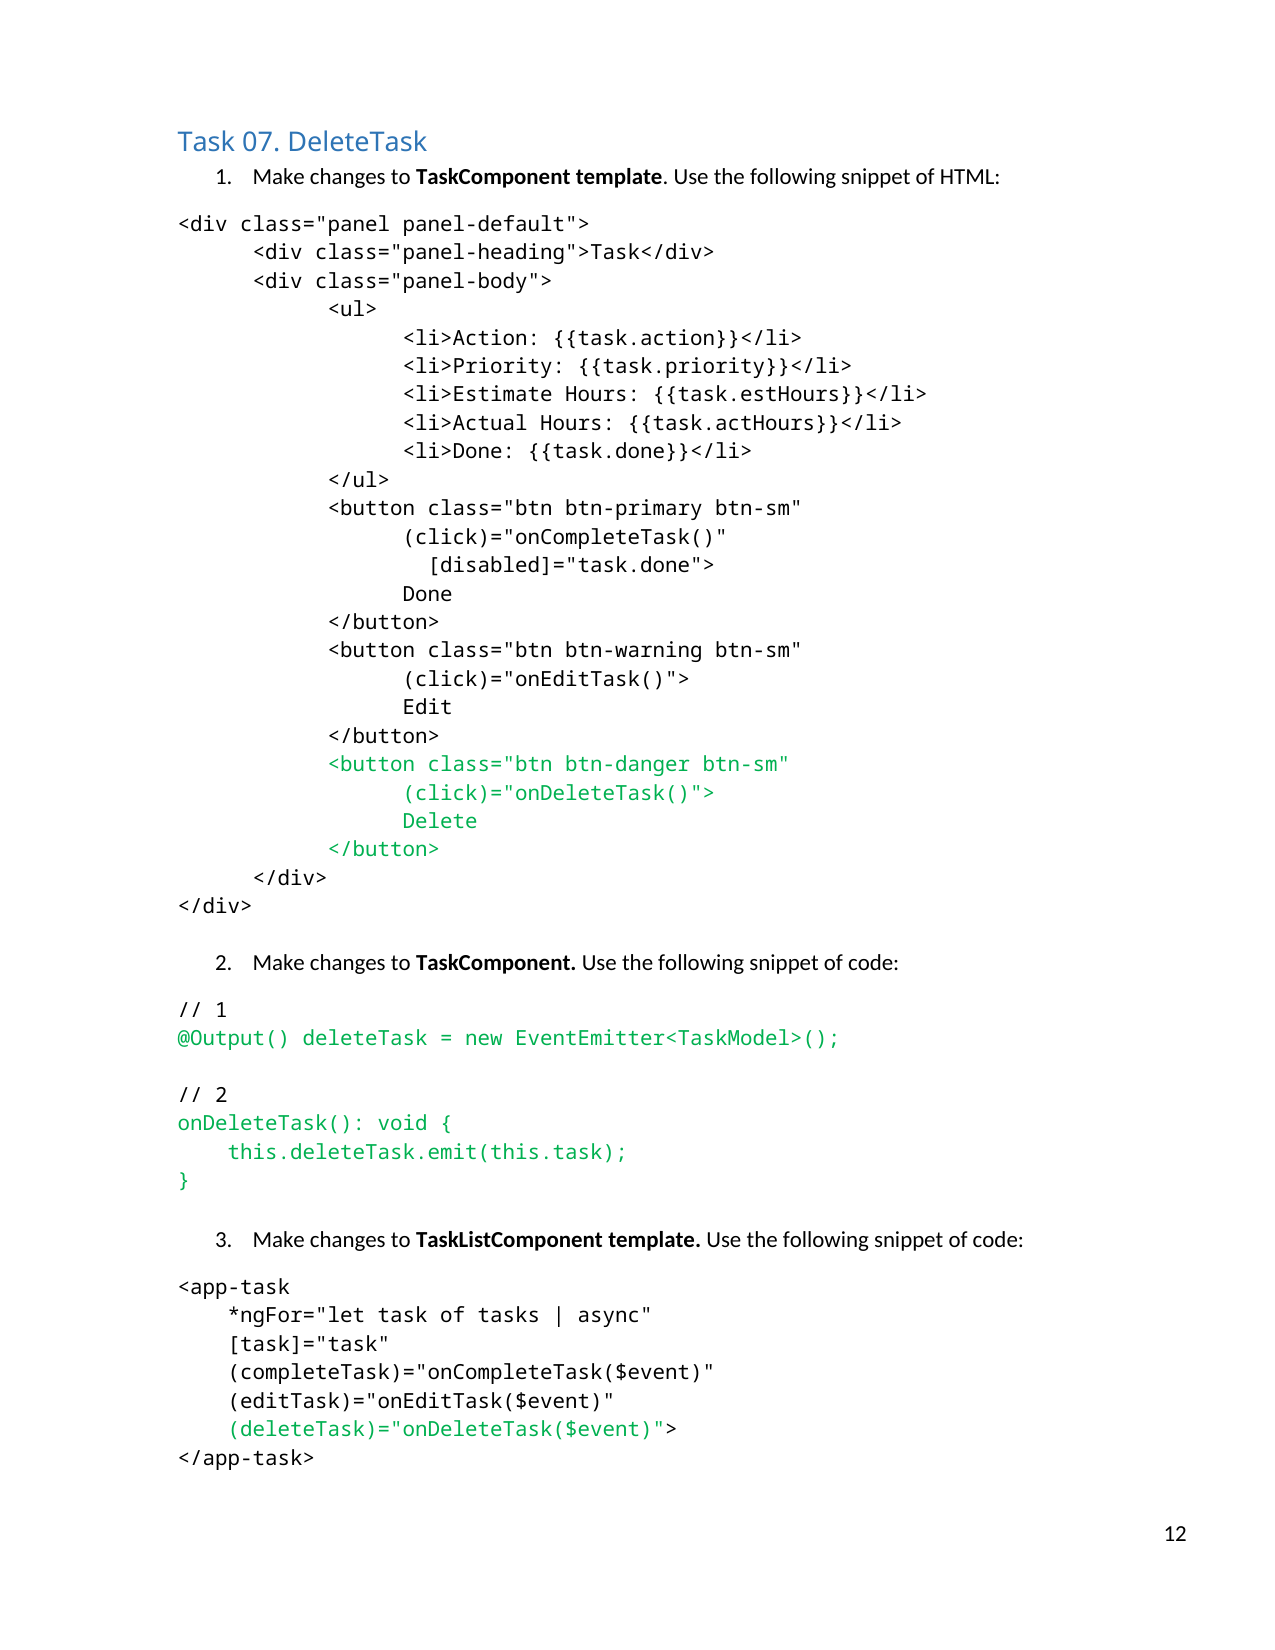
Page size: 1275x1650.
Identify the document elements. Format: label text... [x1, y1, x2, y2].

text <button class="btn btn-danger btn-sm" [177, 749, 1186, 778]
text @Output() deleteTask = new EventEmitter<TaskModel>(); [177, 1023, 1186, 1052]
text (click)="onCompleteTask()" [177, 522, 1186, 550]
text <li>Actual Hours: {{task.actHours}}</li> [177, 408, 1186, 436]
text <ul> [177, 294, 1186, 323]
text <li>Estimate Hours: {{task.estHours}}</li> [177, 379, 1186, 408]
text <li>Done: {{task.done}}</li> [177, 436, 1186, 465]
text <div class="panel panel-default"> [177, 209, 1186, 237]
text (click)="onDeleteTask()"> [177, 778, 1186, 806]
text *ngFor="let task of tasks | async" [177, 1300, 1186, 1329]
text Edit [177, 692, 1186, 721]
text } [177, 1165, 1186, 1194]
text onDeleteTask(): void { [177, 1108, 1186, 1137]
text // 2 [177, 1080, 1186, 1108]
list Make changes to TaskListComponent template. Use the following snippet of code: [215, 1225, 1186, 1253]
text [task]="task" [177, 1329, 1186, 1357]
text </button> [177, 834, 1186, 863]
text // 1 [177, 995, 1186, 1023]
text (click)="onEditTask()"> [177, 664, 1186, 692]
text (deleteTask)="onDeleteTask($event)"> [177, 1414, 1186, 1443]
text <li>Action: {{task.action}}</li> [177, 323, 1186, 351]
text </button> [177, 721, 1186, 749]
text <button class="btn btn-primary btn-sm" [177, 493, 1186, 522]
text <button class="btn btn-warning btn-sm" [177, 636, 1186, 664]
subtitle Task 07. DeleteTask [177, 122, 1186, 159]
text <div class="panel-body"> [177, 266, 1186, 294]
text [disabled]="task.done"> [177, 550, 1186, 579]
text this.deleteTask.emit(this.task); [177, 1137, 1186, 1165]
list Make changes to TaskComponent. Use the following snippet of code: [215, 948, 1186, 976]
text (editTask)="onEditTask($event)" [177, 1386, 1186, 1414]
text (completeTask)="onCompleteTask($event)" [177, 1357, 1186, 1386]
text Delete [177, 806, 1186, 834]
list Make changes to TaskComponent template. Use the following snippet of HTML: [215, 162, 1186, 190]
text </div> [177, 891, 1186, 920]
text <app-task [177, 1272, 1186, 1300]
text </div> [177, 863, 1186, 891]
text </button> [177, 607, 1186, 636]
text </ul> [177, 465, 1186, 493]
text </app-task> [177, 1443, 1186, 1471]
text <div class="panel-heading">Task</div> [177, 237, 1186, 266]
text Done [177, 579, 1186, 607]
text <li>Priority: {{task.priority}}</li> [177, 351, 1186, 379]
